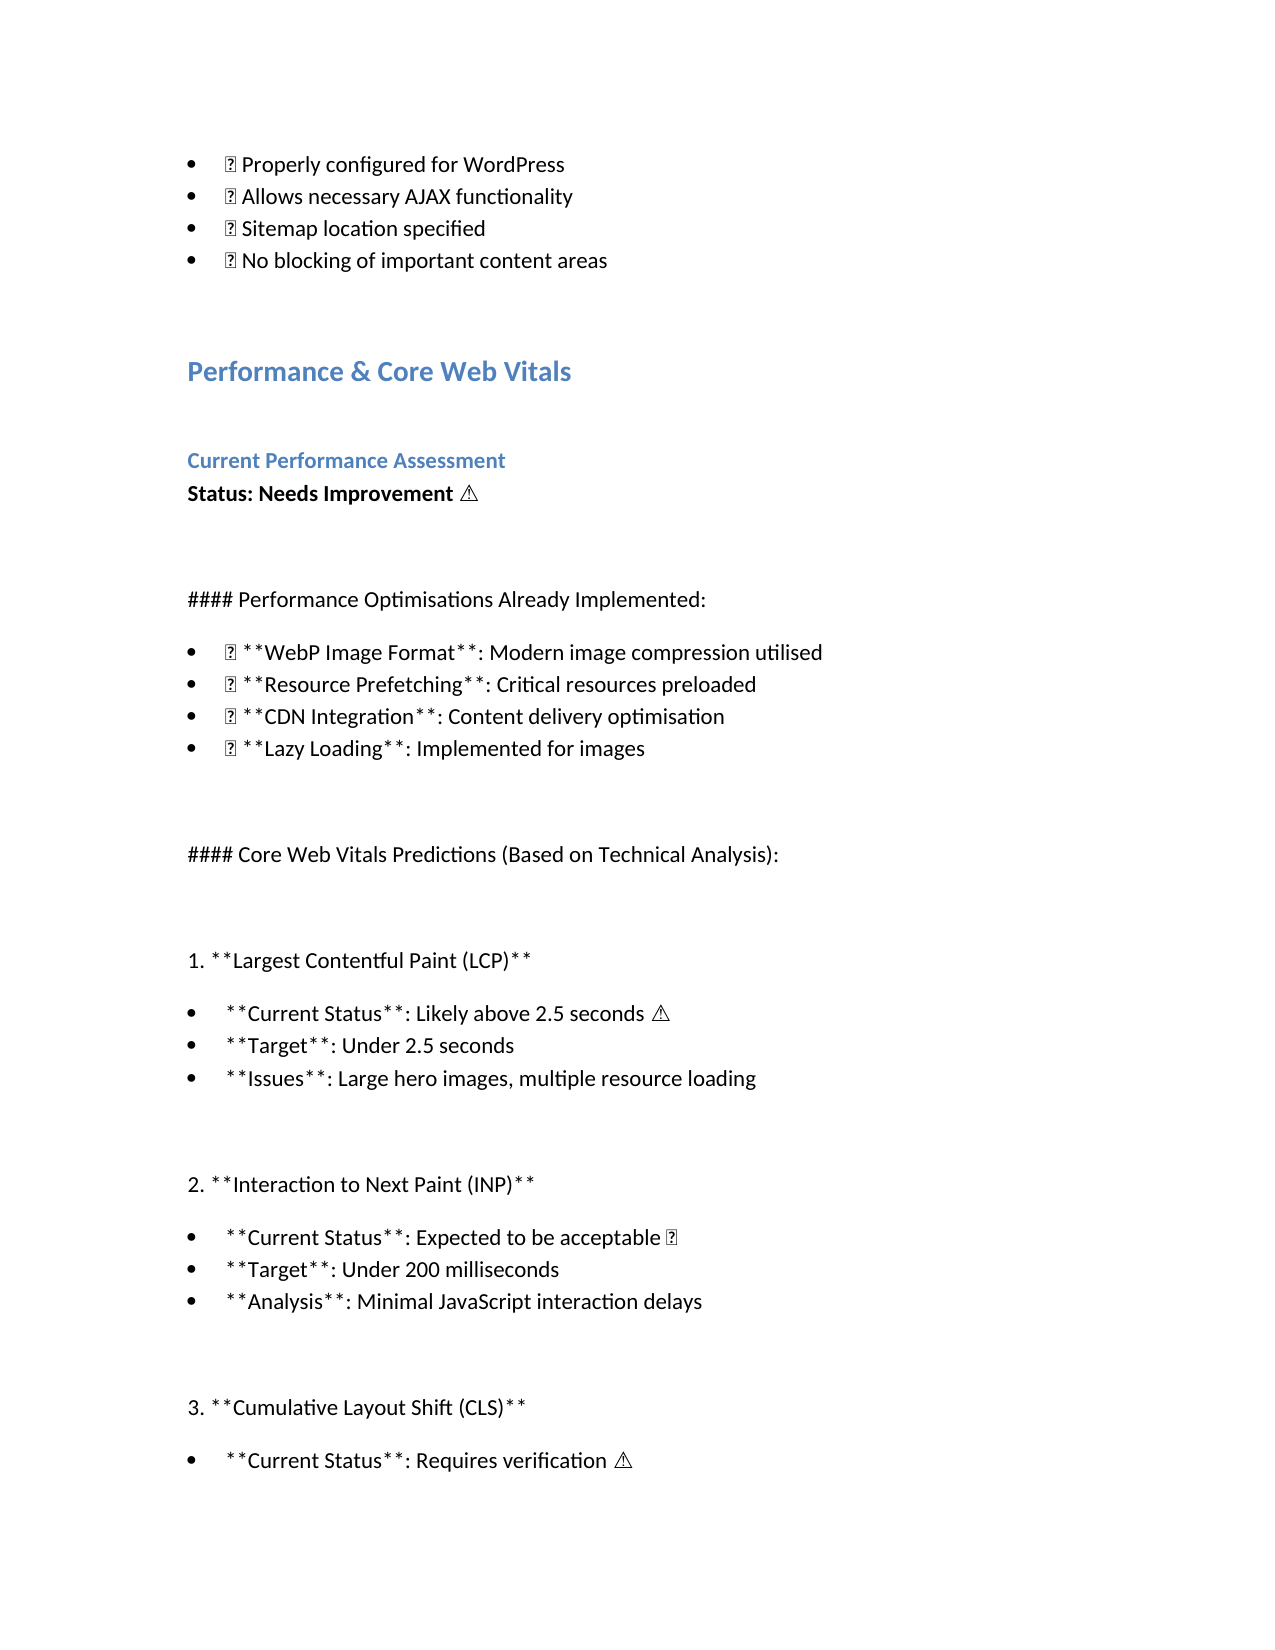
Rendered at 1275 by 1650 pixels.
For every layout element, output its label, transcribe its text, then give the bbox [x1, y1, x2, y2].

list ✅ No blocking of important content areas [187, 247, 1087, 274]
list **Current Status**: Expected to be acceptable ✅ [187, 1223, 1087, 1251]
text #### Performance Optimisations Already Implemented: [187, 585, 1087, 613]
text 3. **Cumulative Layout Shift (CLS)** [187, 1393, 1087, 1421]
list ✅ **WebP Image Format**: Modern image compression utilised [187, 638, 1087, 666]
list **Target**: Under 200 milliseconds [187, 1255, 1087, 1283]
subtitle Performance & Core Web Vitals [187, 353, 1087, 388]
text Status: Needs Improvement ⚠️ [187, 479, 1087, 507]
list ✅ Sitemap location specified [187, 214, 1087, 242]
list ✅ Properly configured for WordPress [187, 150, 1087, 178]
text #### Core Web Vitals Predictions (Based on Technical Analysis): [187, 840, 1087, 868]
text 1. **Largest Contentful Paint (LCP)** [187, 946, 1087, 974]
list **Issues**: Large hero images, multiple resource loading [187, 1064, 1087, 1092]
list **Current Status**: Likely above 2.5 seconds ⚠️ [187, 999, 1087, 1027]
list **Current Status**: Requires verification ⚠️ [187, 1446, 1087, 1474]
text 2. **Interaction to Next Paint (INP)** [187, 1170, 1087, 1198]
list ✅ **CDN Integration**: Content delivery optimisation [187, 702, 1087, 730]
subtitle Current Performance Assessment [187, 447, 1087, 474]
list ✅ **Lazy Loading**: Implemented for images [187, 734, 1087, 762]
list **Analysis**: Minimal JavaScript interaction delays [187, 1287, 1087, 1315]
list **Target**: Under 2.5 seconds [187, 1032, 1087, 1060]
list ✅ **Resource Prefetching**: Critical resources preloaded [187, 670, 1087, 698]
list ✅ Allows necessary AJAX functionality [187, 182, 1087, 210]
